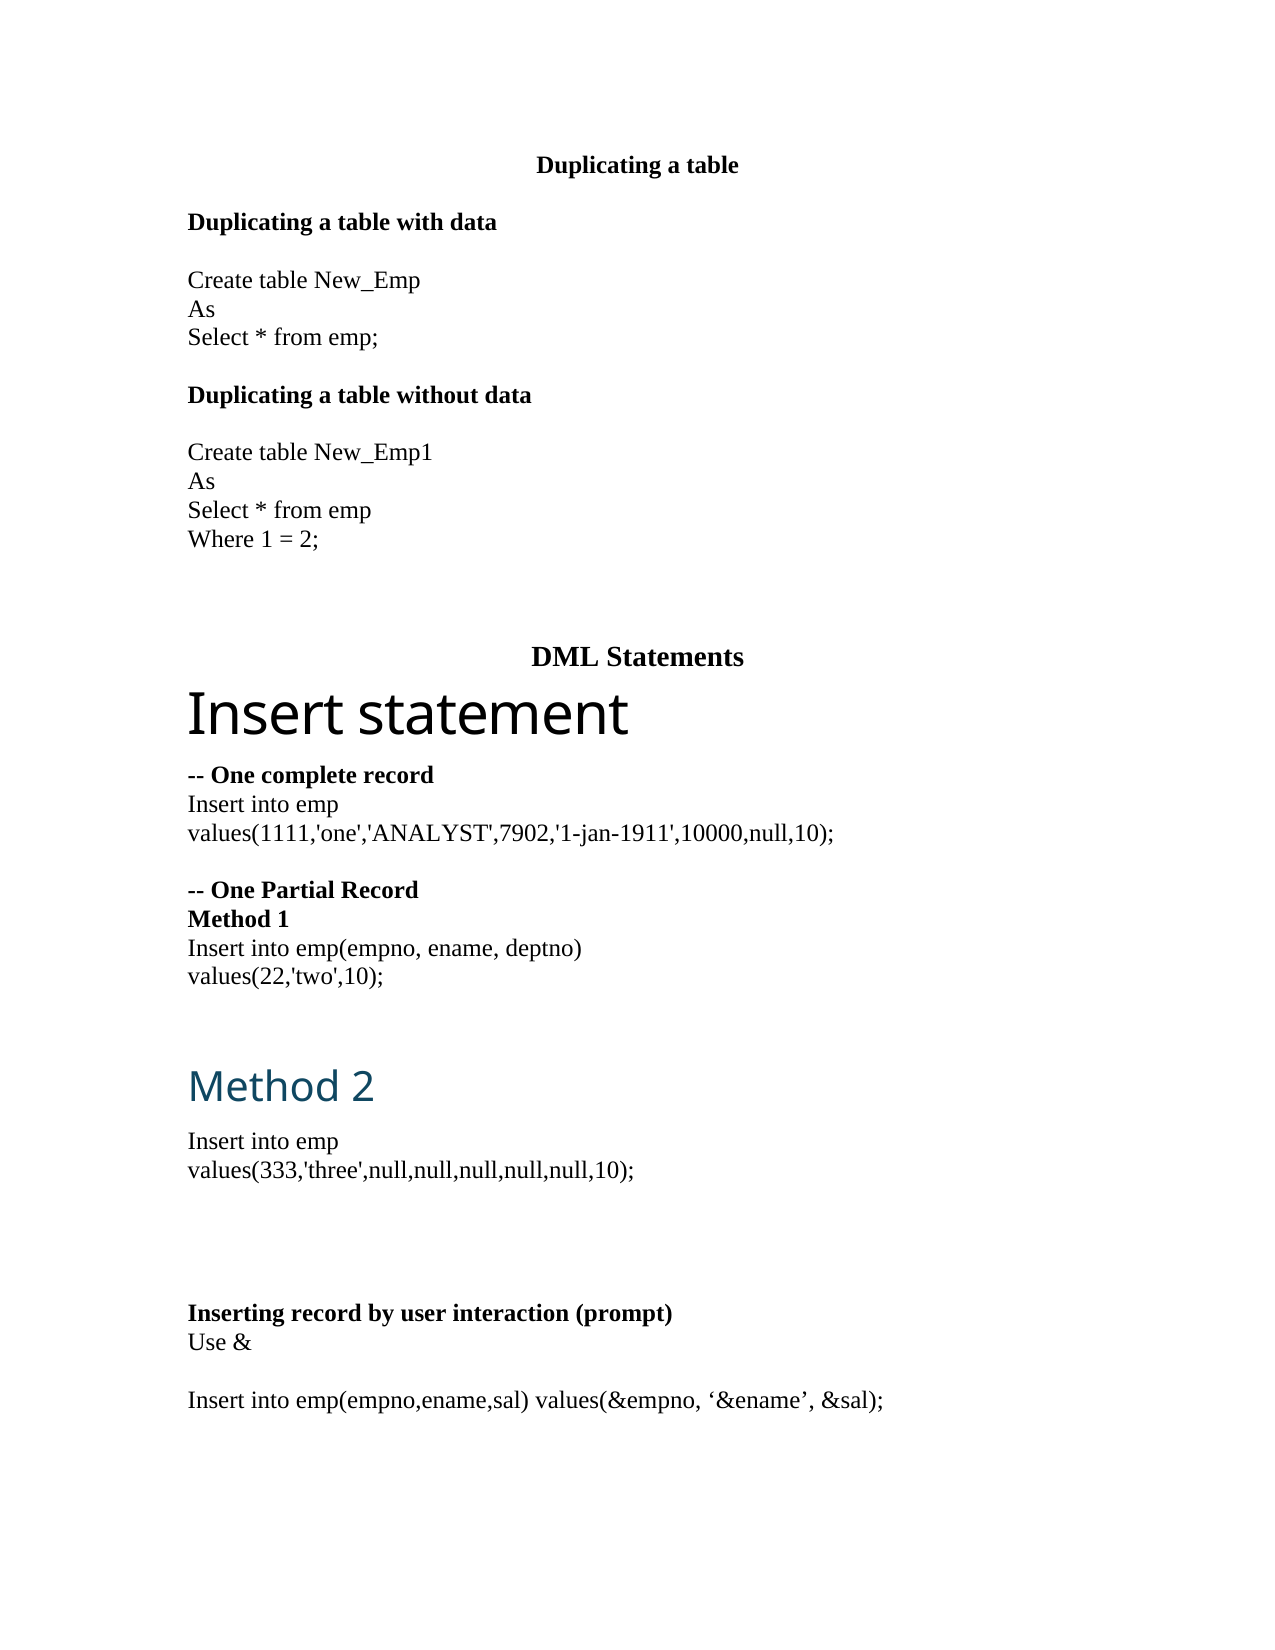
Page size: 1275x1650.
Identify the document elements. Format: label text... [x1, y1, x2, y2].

text DML Statements [187, 639, 1087, 672]
text values(1111,'one','ANALYST',7902,'1-jan-1911',10000,null,10); [187, 818, 1087, 846]
text Inserting record by user interaction (prompt) [187, 1298, 1087, 1327]
text Duplicating a table with data [187, 207, 1087, 236]
text values(333,'three',null,null,null,null,null,10); [187, 1155, 1087, 1183]
text Insert into emp(empno,ename,sal) values(&empno, ‘&ename’, &sal); [187, 1385, 1087, 1413]
text Where 1 = 2; [187, 524, 1087, 552]
text As [187, 466, 1087, 495]
text Create table New_Emp1 [187, 437, 1087, 466]
text Use & [187, 1327, 1087, 1356]
text Insert into emp [187, 789, 1087, 818]
text Duplicating a table without data [187, 380, 1087, 409]
text Select * from emp [187, 495, 1087, 524]
text Insert into emp [187, 1126, 1087, 1155]
text -- One complete record [187, 760, 1087, 789]
subtitle Method 2 [187, 1056, 1087, 1113]
text As [187, 294, 1087, 322]
text Insert into emp(empno, ename, deptno) [187, 933, 1087, 961]
text -- One Partial Record [187, 875, 1087, 904]
text values(22,'two',10); [187, 961, 1087, 990]
text Method 1 [187, 904, 1087, 933]
text Create table New_Emp [187, 265, 1087, 294]
text Select * from emp; [187, 322, 1087, 351]
title Insert statement [187, 672, 1087, 752]
text Duplicating a table [187, 150, 1087, 179]
